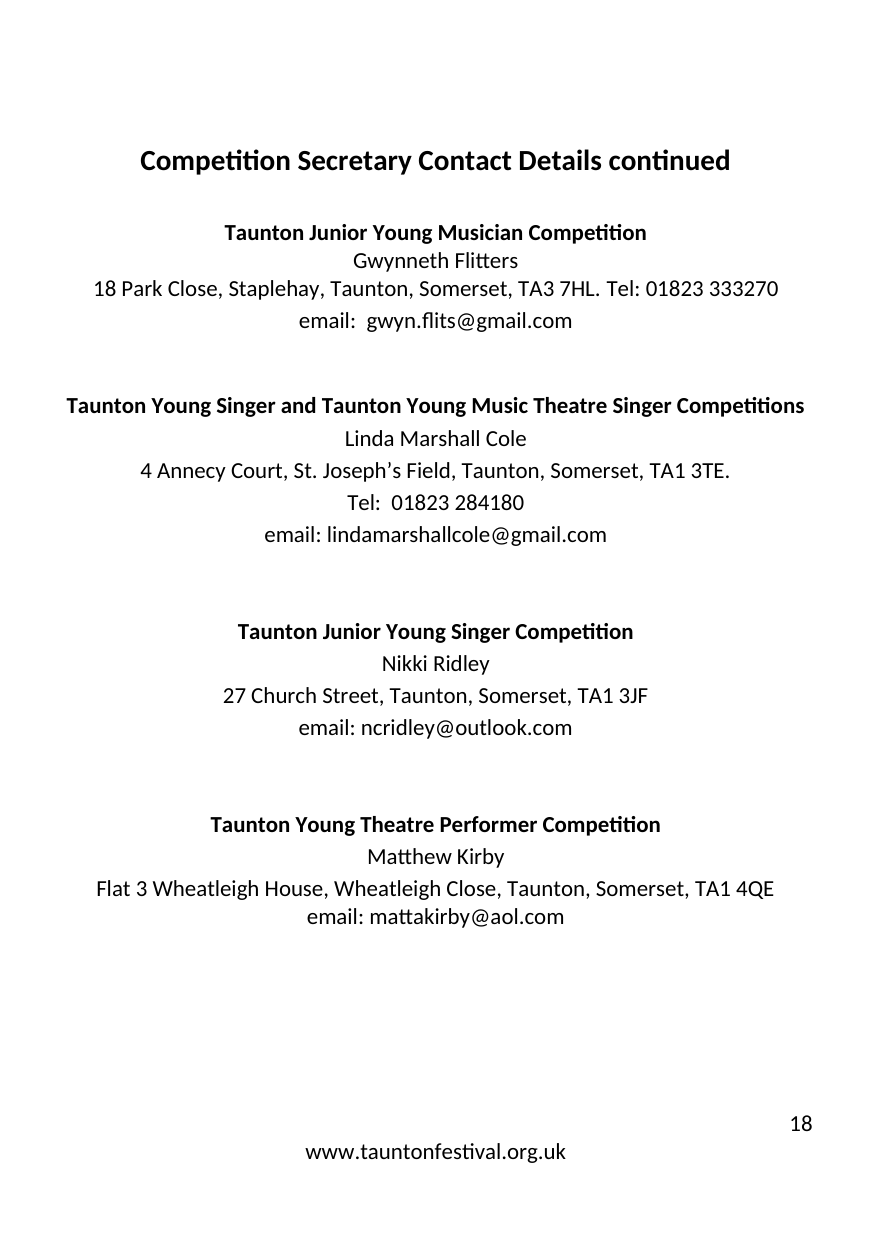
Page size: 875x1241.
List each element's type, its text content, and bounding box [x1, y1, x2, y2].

text Tel: 01823 284180 [59, 488, 812, 516]
text 4 Annecy Court, St. Joseph’s Field, Taunton, Somerset, TA1 3TE. [59, 456, 812, 484]
text Nikki Ridley [59, 649, 812, 677]
text Gwynneth Flitters [59, 246, 812, 274]
text email: mattakirby@aol.com [59, 902, 812, 931]
text Taunton Young Theatre Performer Competition [59, 810, 812, 838]
text email: ncridley@outlook.com [59, 713, 812, 742]
text Flat 3 Wheatleigh House, Wheatleigh Close, Taunton, Somerset, TA1 4QE [59, 874, 812, 902]
text Taunton Junior Young Singer Competition [59, 617, 812, 645]
text Matthew Kirby [59, 842, 812, 870]
subtitle Competition Secretary Contact Details continued [59, 142, 812, 178]
text Linda Marshall Cole [59, 424, 812, 452]
text 18 Park Close, Staplehay, Taunton, Somerset, TA3 7HL. Tel: 01823 333270 [59, 274, 812, 302]
text Taunton Junior Young Musician Competition [59, 218, 812, 246]
text Taunton Young Singer and Taunton Young Music Theatre Singer Competitions [59, 392, 812, 420]
text email: gwyn.flits@gmail.com [59, 306, 812, 334]
text email: lindamarshallcole@gmail.com [59, 520, 812, 548]
text 27 Church Street, Taunton, Somerset, TA1 3JF [59, 681, 812, 709]
